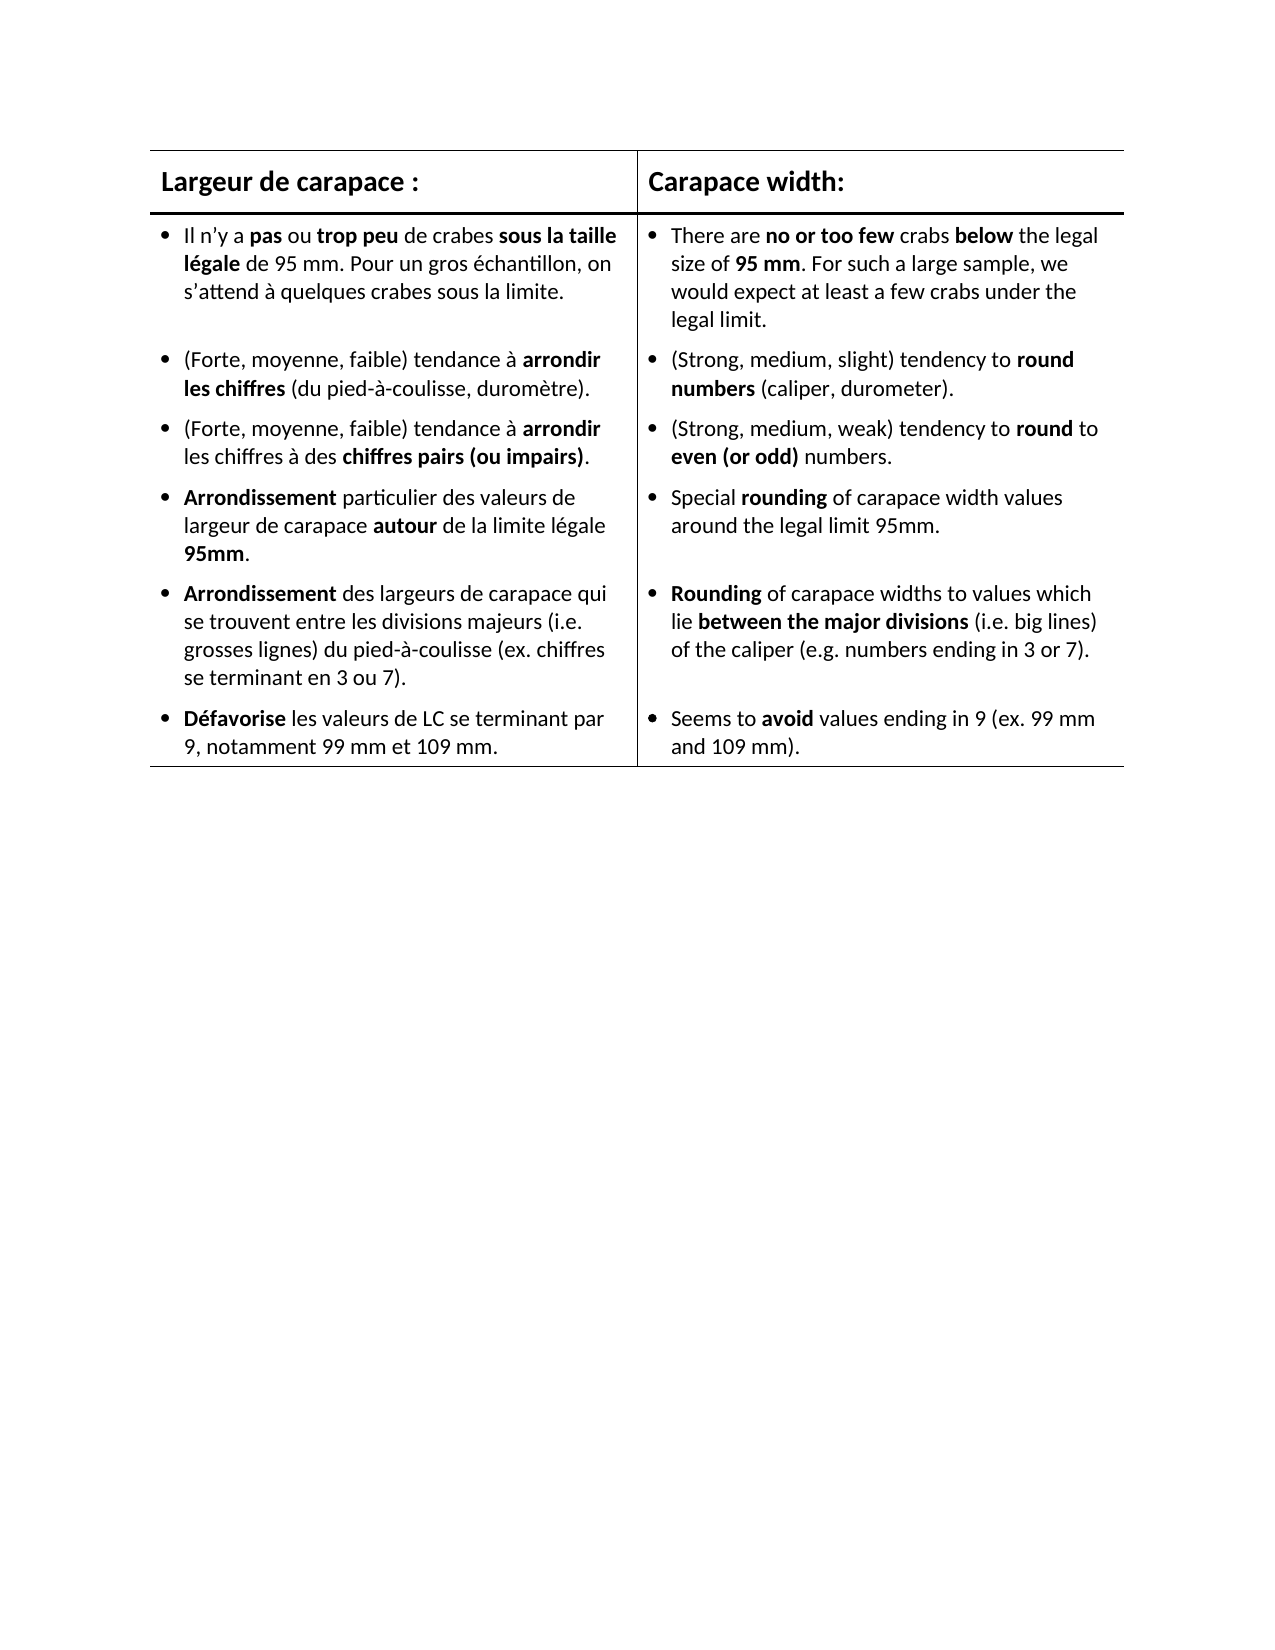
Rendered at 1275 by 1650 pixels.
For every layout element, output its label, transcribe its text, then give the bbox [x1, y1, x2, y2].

table_cell There are no or too few crabs below the legal size of 95 mm. For such a large sample, we would expect at least a few crabs under the legal limit. [638, 215, 1124, 339]
table_header Largeur de carapace : [150, 151, 637, 212]
table_cell (Forte, moyenne, faible) tendance à arrondir les chiffres (du pied-à-coulisse, duromètre). [150, 339, 637, 408]
table_cell Seems to avoid values ​​ending in 9 (ex. 99 mm and 109 mm). [638, 698, 1124, 766]
table_cell Il n’y a pas ou trop peu de crabes sous la taille légale de 95 mm. Pour un gros échantillon, on s’attend à quelques crabes sous la limite. [150, 215, 637, 339]
table_cell (Forte, moyenne, faible) tendance à arrondir les chiffres à des chiffres pairs (ou impairs). [150, 408, 637, 476]
table_cell Special rounding of carapace width values ​​around the legal limit 95mm. [638, 476, 1124, 573]
table_cell (Strong, medium, slight) tendency to round numbers (caliper, durometer). [638, 339, 1124, 408]
table_cell (Strong, medium, weak) tendency to round to even (or odd) numbers. [638, 408, 1124, 476]
table_header Carapace width: [638, 151, 1124, 212]
table_cell Défavorise les valeurs de LC se terminant par 9, notamment 99 mm et 109 mm. [150, 698, 637, 766]
table_cell Arrondissement des largeurs de carapace qui se trouvent entre les divisions majeurs (i.e. grosses lignes) du pied-à-coulisse (ex. chiffres se terminant en 3 ou 7). [150, 573, 637, 698]
table_cell Arrondissement particulier des valeurs de largeur de carapace autour de la limite légale 95mm. [150, 476, 637, 573]
table_cell Rounding of carapace widths to values which lie between the major divisions (i.e. big lines) of the caliper (e.g. numbers ending in 3 or 7). [638, 573, 1124, 698]
